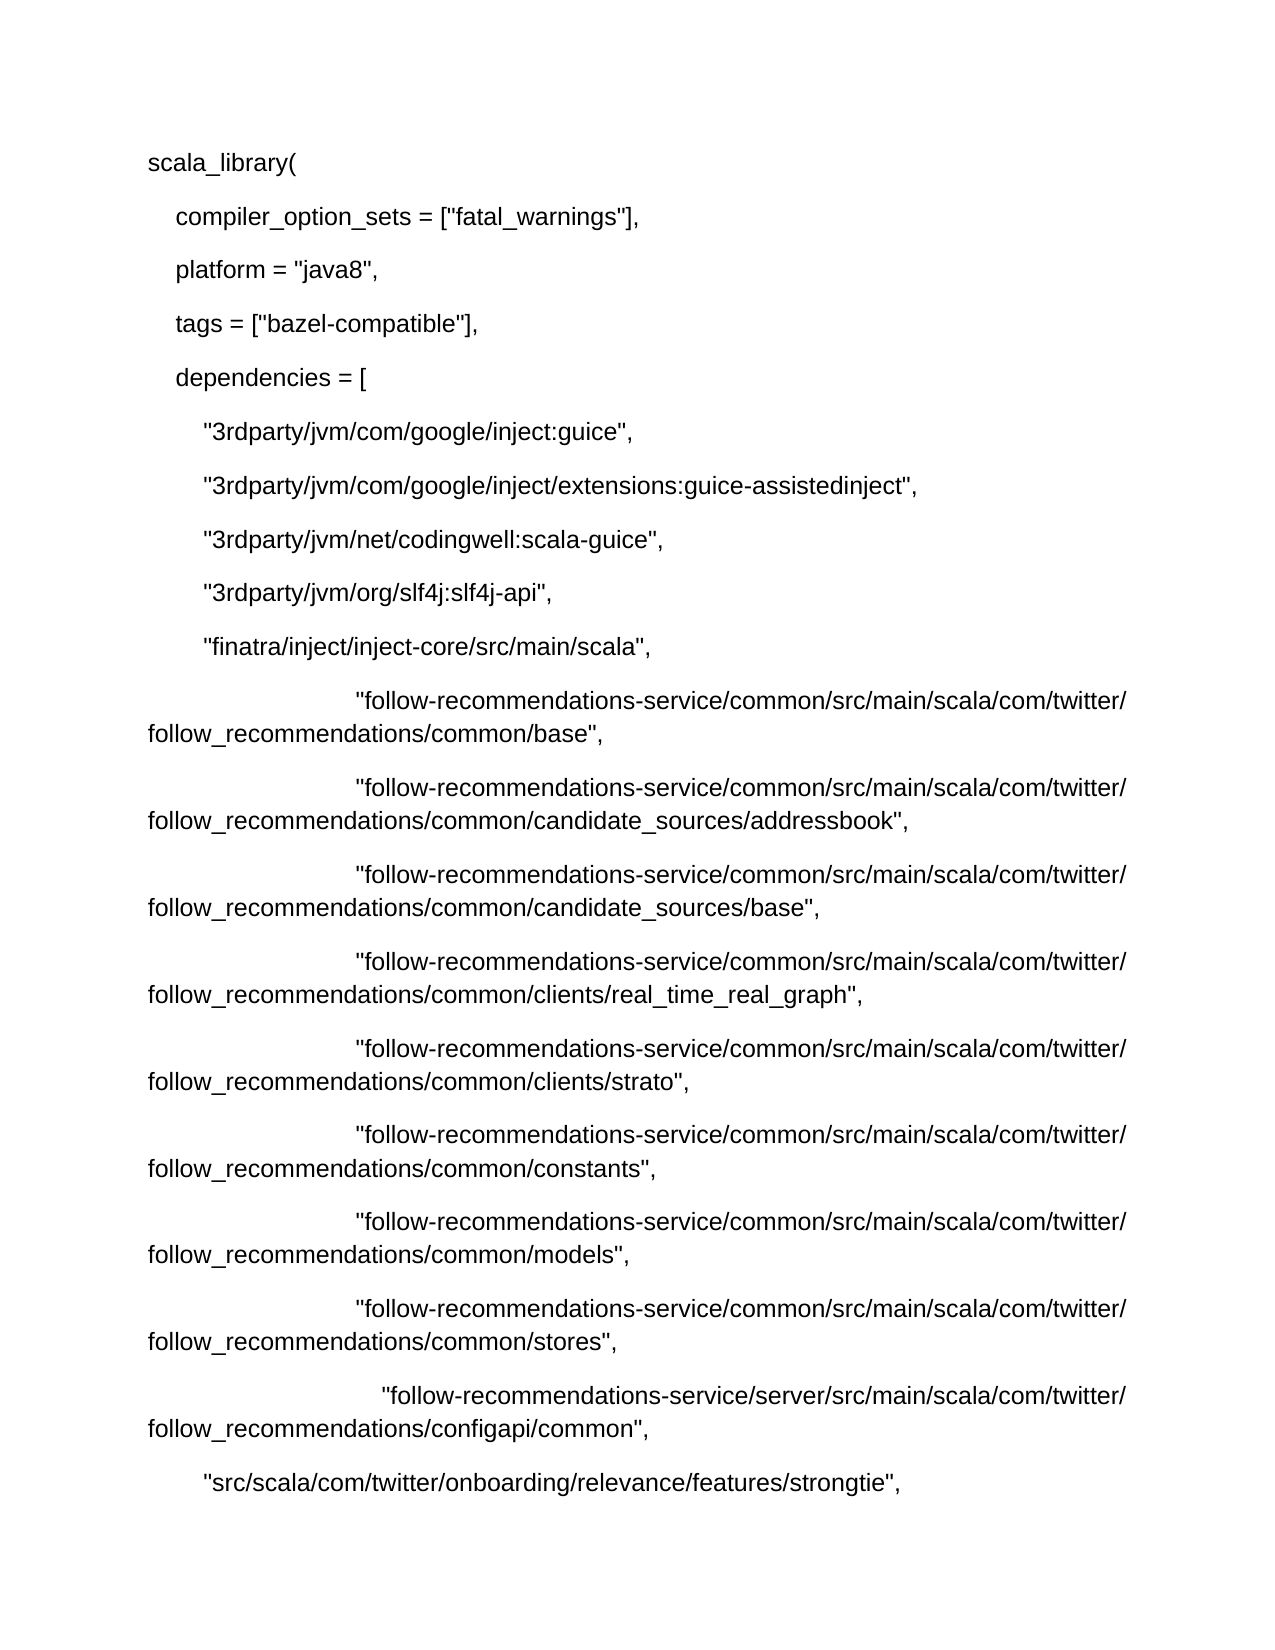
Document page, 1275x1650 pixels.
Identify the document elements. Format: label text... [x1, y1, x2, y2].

text "follow-recommendations-service/common/src/main/scala/com/twitter/follow_recommendations/common/candidate_sources/addressbook", [148, 773, 1127, 835]
text tags = ["bazel-compatible"], [148, 309, 1127, 338]
text "src/scala/com/twitter/onboarding/relevance/features/strongtie", [148, 1468, 1127, 1497]
text "follow-recommendations-service/common/src/main/scala/com/twitter/follow_recommendations/common/stores", [148, 1294, 1127, 1356]
text "follow-recommendations-service/common/src/main/scala/com/twitter/follow_recommendations/common/constants", [148, 1121, 1127, 1182]
text "follow-recommendations-service/server/src/main/scala/com/twitter/follow_recommendations/configapi/common", [148, 1381, 1127, 1443]
text compiler_option_sets = ["fatal_warnings"], [148, 201, 1127, 230]
text "follow-recommendations-service/common/src/main/scala/com/twitter/follow_recommendations/common/models", [148, 1207, 1127, 1269]
text "follow-recommendations-service/common/src/main/scala/com/twitter/follow_recommendations/common/clients/strato", [148, 1034, 1127, 1095]
text "follow-recommendations-service/common/src/main/scala/com/twitter/follow_recommendations/common/candidate_sources/base", [148, 860, 1127, 922]
text "3rdparty/jvm/com/google/inject:guice", [148, 417, 1127, 446]
text "finatra/inject/inject-core/src/main/scala", [148, 632, 1127, 661]
text platform = "java8", [148, 255, 1127, 284]
text scala_library( [148, 148, 1127, 176]
text "3rdparty/jvm/net/codingwell:scala-guice", [148, 524, 1127, 553]
text "3rdparty/jvm/com/google/inject/extensions:guice-assistedinject", [148, 471, 1127, 499]
text "follow-recommendations-service/common/src/main/scala/com/twitter/follow_recommendations/common/base", [148, 686, 1127, 748]
text dependencies = [ [148, 363, 1127, 392]
text "3rdparty/jvm/org/slf4j:slf4j-api", [148, 578, 1127, 607]
text "follow-recommendations-service/common/src/main/scala/com/twitter/follow_recommendations/common/clients/real_time_real_graph", [148, 947, 1127, 1008]
